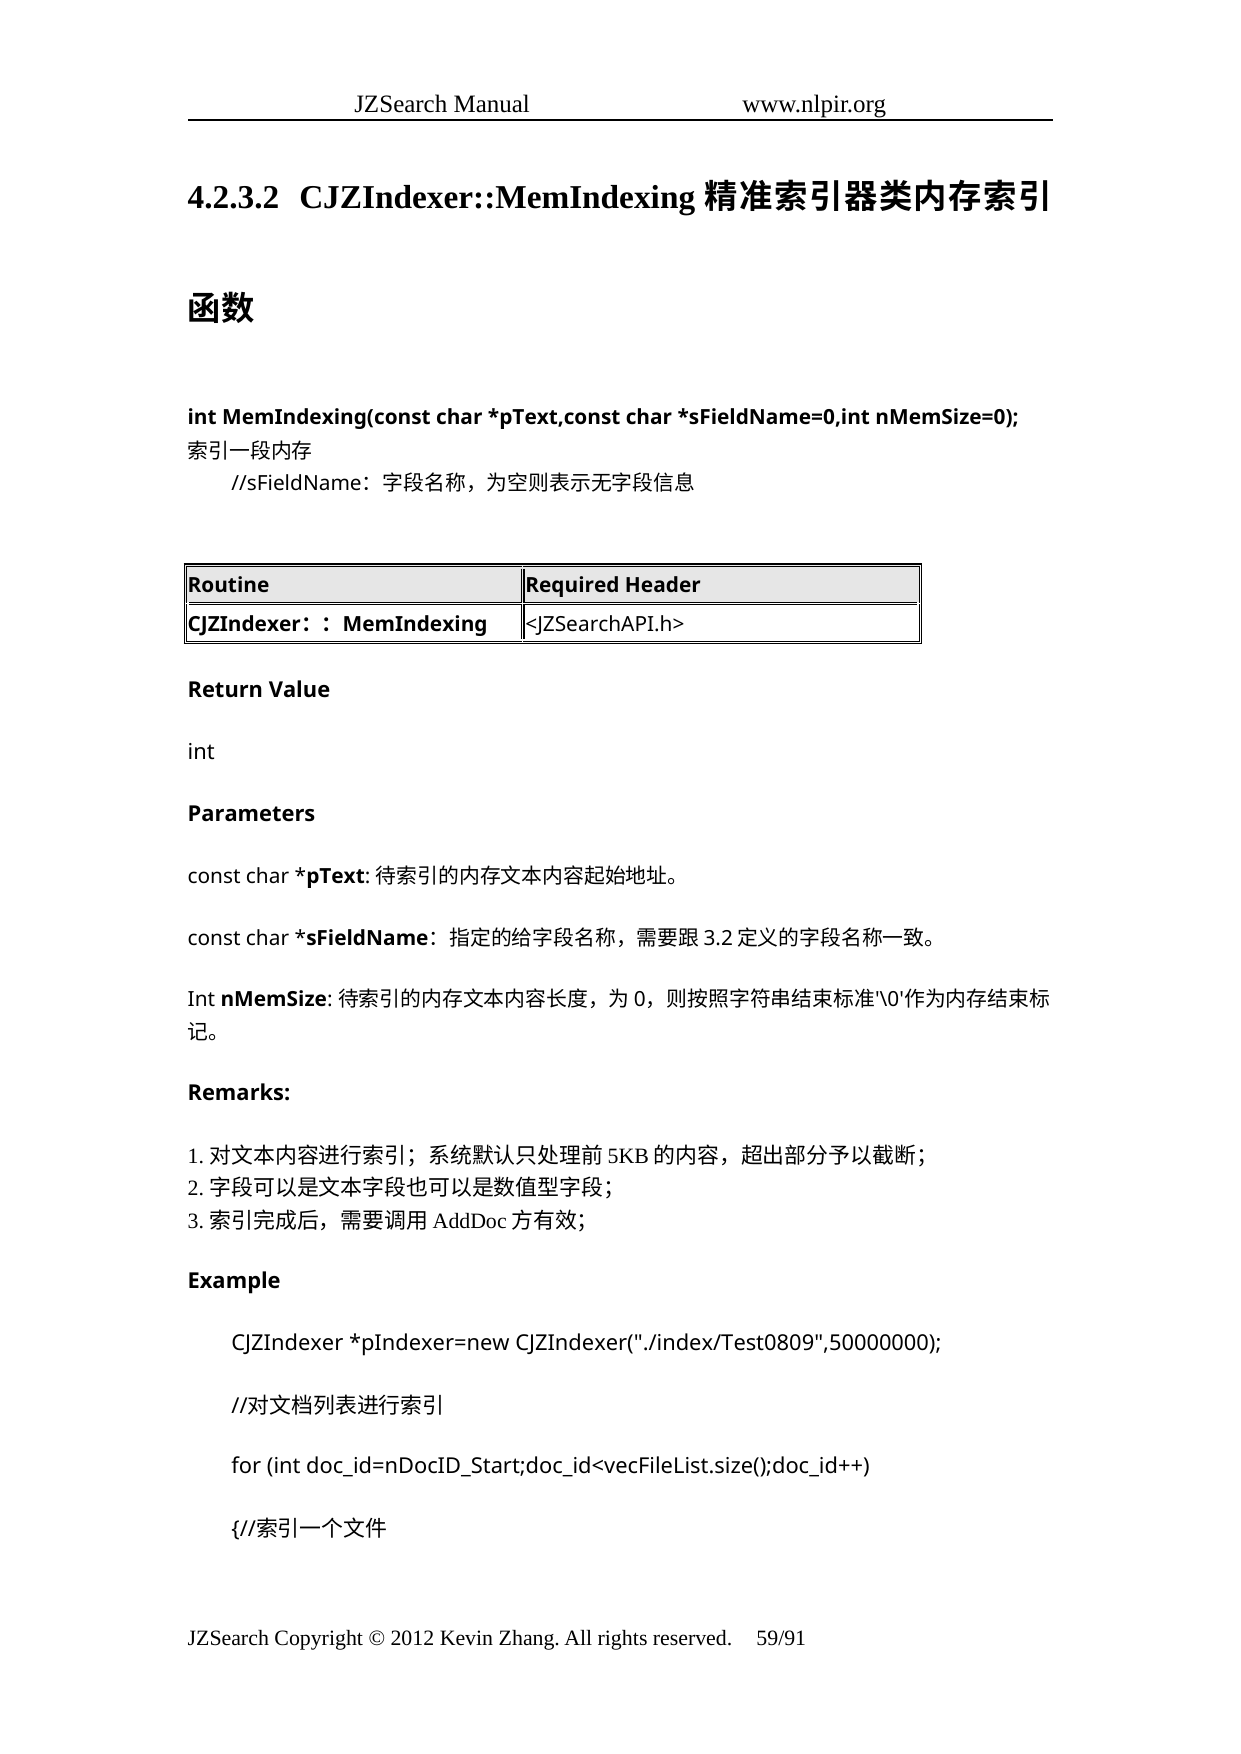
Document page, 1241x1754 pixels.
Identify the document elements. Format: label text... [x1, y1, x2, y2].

text Example [187, 1264, 1053, 1296]
table_cell <JZSearchAPI.h> [523, 602, 920, 641]
text 索引一段内存 [187, 433, 1053, 466]
subtitle 4.2.3.2 CJZIndexer::MemIndexing精准索引器类内存索引函数 [187, 162, 1053, 339]
table_header Routine [187, 565, 523, 602]
text //sFieldName：字段名称，为空则表示无字段信息 [187, 466, 1053, 498]
text Remarks: [187, 1076, 1053, 1108]
text Parameters [187, 796, 1053, 829]
text int MemIndexing(const char *pText,const char *sFieldName=0,int nMemSize=0); [187, 401, 1053, 433]
text int [187, 735, 1053, 767]
table_header Required Header [523, 567, 919, 602]
text Int nMemSize: 待索引的内存文本内容长度，为0，则按照字符串结束标准'\0'作为内存结束标记。 [187, 981, 1053, 1046]
text Return Value [187, 673, 1053, 706]
list 对文本内容进行索引；系统默认只处理前5KB的内容，超出部分予以截断； [187, 1137, 1053, 1170]
text CJZIndexer *pIndexer=new CJZIndexer("./index/Test0809",50000000); [187, 1326, 1053, 1358]
text const char *sFieldName：指定的给字段名称，需要跟3.2定义的字段名称一致。 [187, 920, 1053, 952]
text const char *pText: 待索引的内存文本内容起始地址。 [187, 858, 1053, 891]
list 字段可以是文本字段也可以是数值型字段； [187, 1170, 1053, 1202]
text //对文档列表进行索引 [187, 1387, 1053, 1420]
text {//索引一个文件 [187, 1511, 1053, 1543]
list 索引完成后，需要调用AddDoc方有效； [187, 1202, 1053, 1235]
table_cell CJZIndexer：：MemIndexing [185, 602, 523, 641]
text for (int doc_id=nDocID_Start;doc_id<vecFileList.size();doc_id++) [187, 1449, 1053, 1481]
